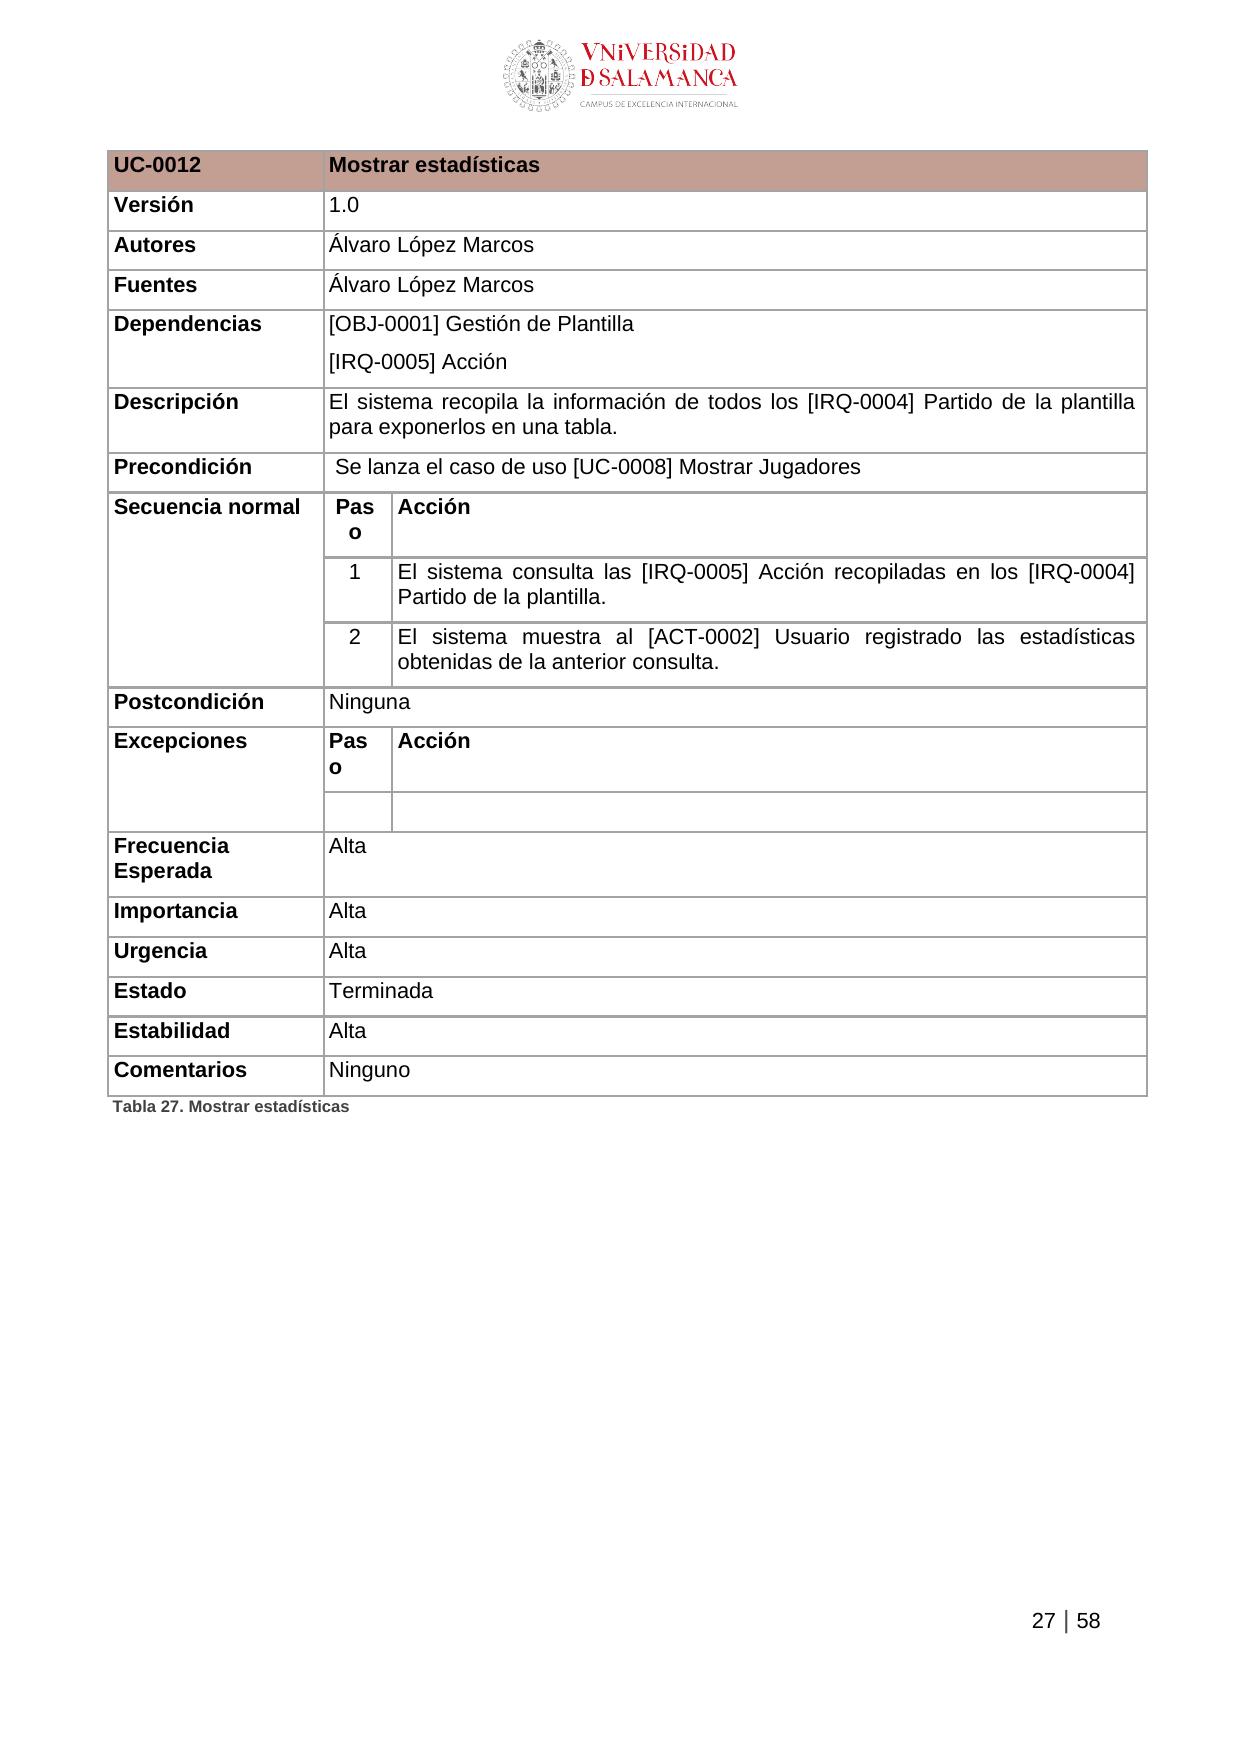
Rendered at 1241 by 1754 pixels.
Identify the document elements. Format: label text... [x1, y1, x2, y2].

table_cell Secuencia normal [109, 494, 323, 686]
table_cell Excepciones [109, 728, 323, 831]
table_cell Frecuencia Esperada [109, 833, 323, 896]
text Tabla 27. Mostrar estadísticas [112, 1097, 1128, 1116]
table_cell 1 [325, 559, 391, 621]
table_cell Autores [109, 232, 323, 269]
table_cell Importancia [109, 898, 323, 936]
table_cell Paso [325, 494, 391, 556]
table_cell Acción [393, 728, 1146, 791]
table_cell Terminada [325, 978, 1146, 1015]
table_cell Estado [109, 978, 323, 1015]
table_cell Versión [109, 192, 323, 229]
table_cell [325, 793, 391, 831]
picture [499, 36, 742, 116]
table_cell [393, 793, 1146, 831]
table_cell Descripción [109, 389, 323, 452]
table_cell Ninguna [325, 689, 1146, 726]
table_header Mostrar estadísticas [325, 152, 1146, 190]
table_cell Dependencias [109, 311, 323, 387]
table_cell Alta [325, 833, 1146, 896]
table_cell 1.0 [325, 192, 1146, 229]
table_cell Fuentes [109, 271, 323, 309]
table_header UC-0012 [109, 152, 323, 190]
table_cell Precondición [109, 454, 323, 491]
table_cell El sistema consulta las [IRQ-0005] Acción recopiladas en los [IRQ-0004] Partido de la plantilla. [393, 559, 1146, 621]
table_cell Alta [325, 938, 1146, 976]
table_cell Urgencia [109, 938, 323, 976]
table_cell Álvaro López Marcos [325, 232, 1146, 269]
table_cell [OBJ-0001] Gestión de Plantilla [IRQ-0005] Acción [325, 311, 1146, 387]
table_cell Alta [325, 1018, 1146, 1055]
table_cell Acción [393, 494, 1146, 556]
table_cell Alta [325, 898, 1146, 936]
table_cell Se lanza el caso de uso [UC-0008] Mostrar Jugadores [325, 454, 1146, 491]
table_cell Álvaro López Marcos [325, 271, 1146, 309]
table_cell Comentarios [109, 1057, 323, 1095]
table_cell 2 [325, 624, 391, 686]
table_cell Paso [325, 728, 391, 791]
table_cell Postcondición [109, 689, 323, 726]
table_cell Estabilidad [109, 1018, 323, 1055]
table_cell Ninguno [325, 1057, 1146, 1095]
table_cell El sistema recopila la información de todos los [IRQ-0004] Partido de la plantilla para exponerlos en una tabla. [325, 389, 1146, 452]
table_cell El sistema muestra al [ACT-0002] Usuario registrado las estadísticas obtenidas de la anterior consulta. [393, 624, 1146, 686]
